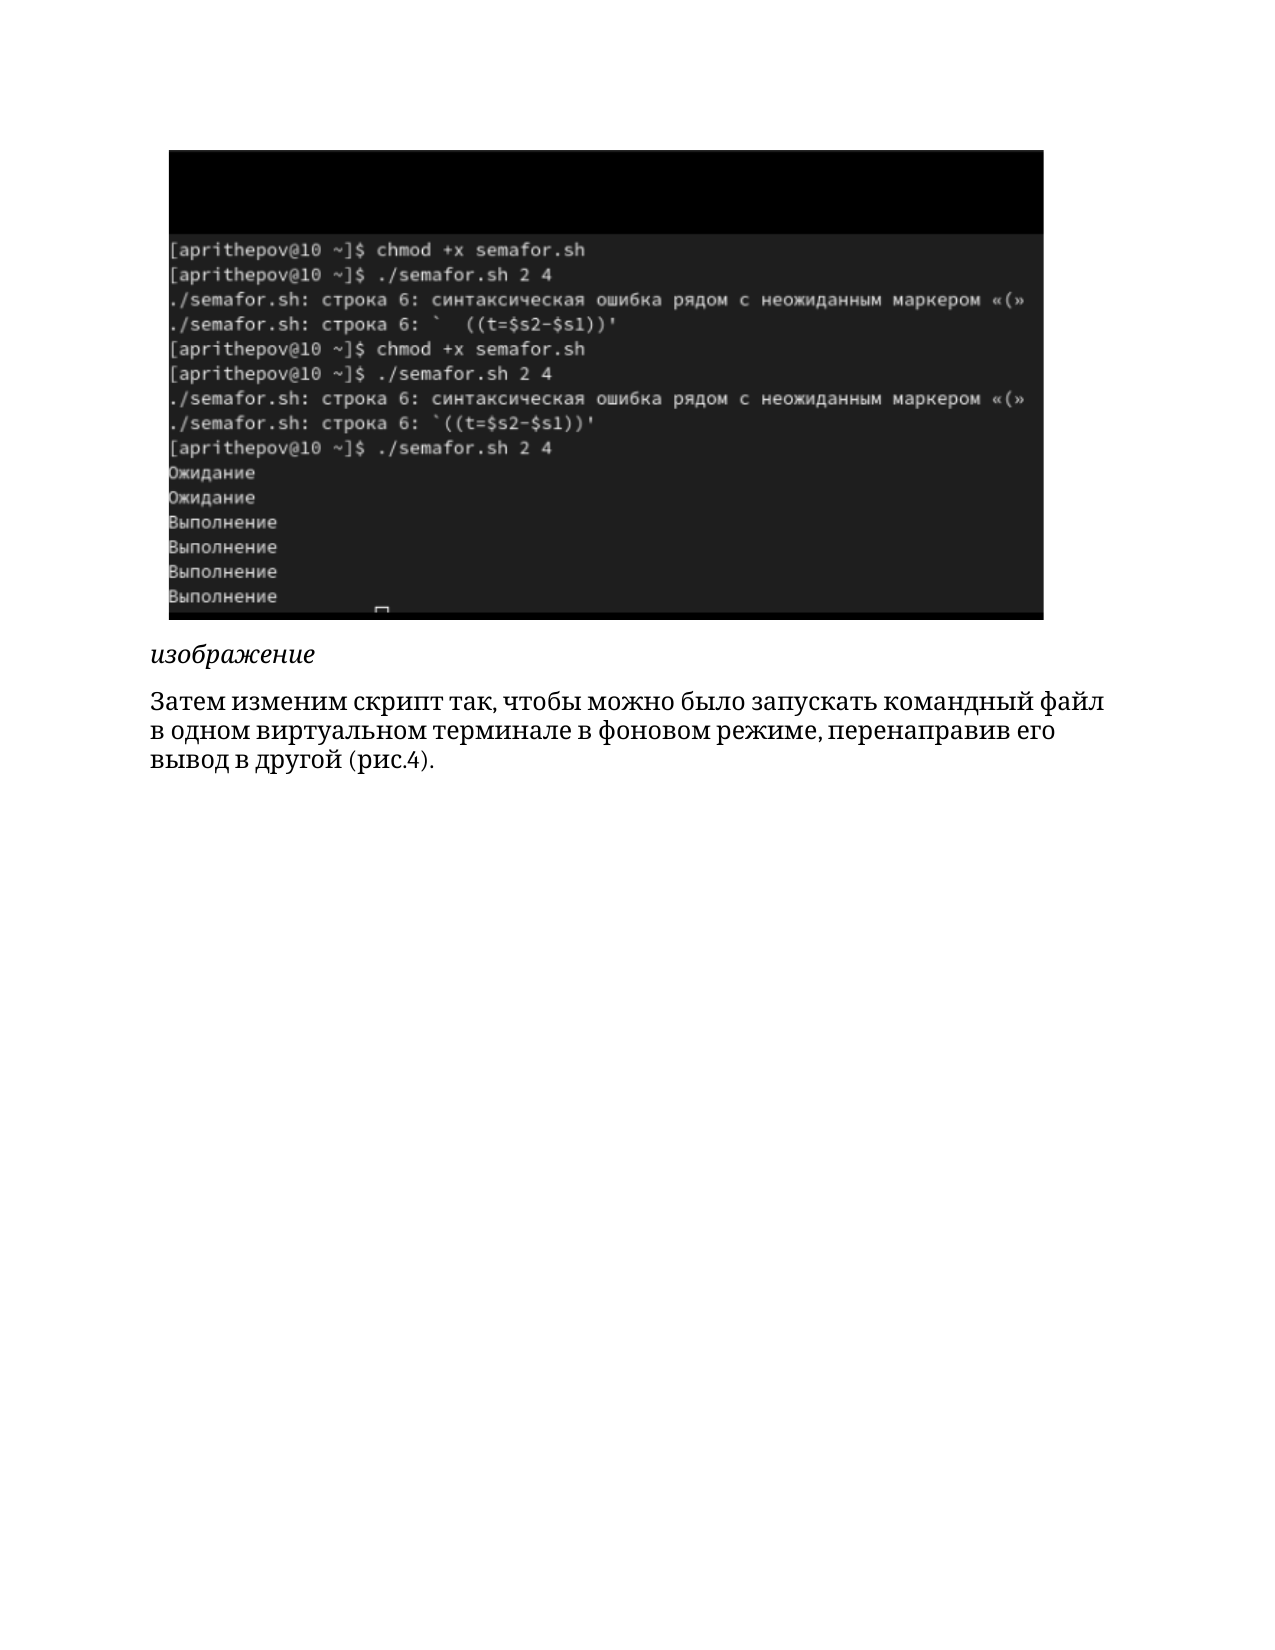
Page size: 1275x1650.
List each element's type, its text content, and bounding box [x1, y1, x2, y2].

text изображение [150, 641, 1125, 669]
picture [168, 150, 1044, 620]
text Затем изменим скрипт так, чтобы можно было запускать командный файл в одном виртуальном терминале в фоновом режиме, перенаправив его вывод в другой (рис.4). [150, 688, 1125, 774]
